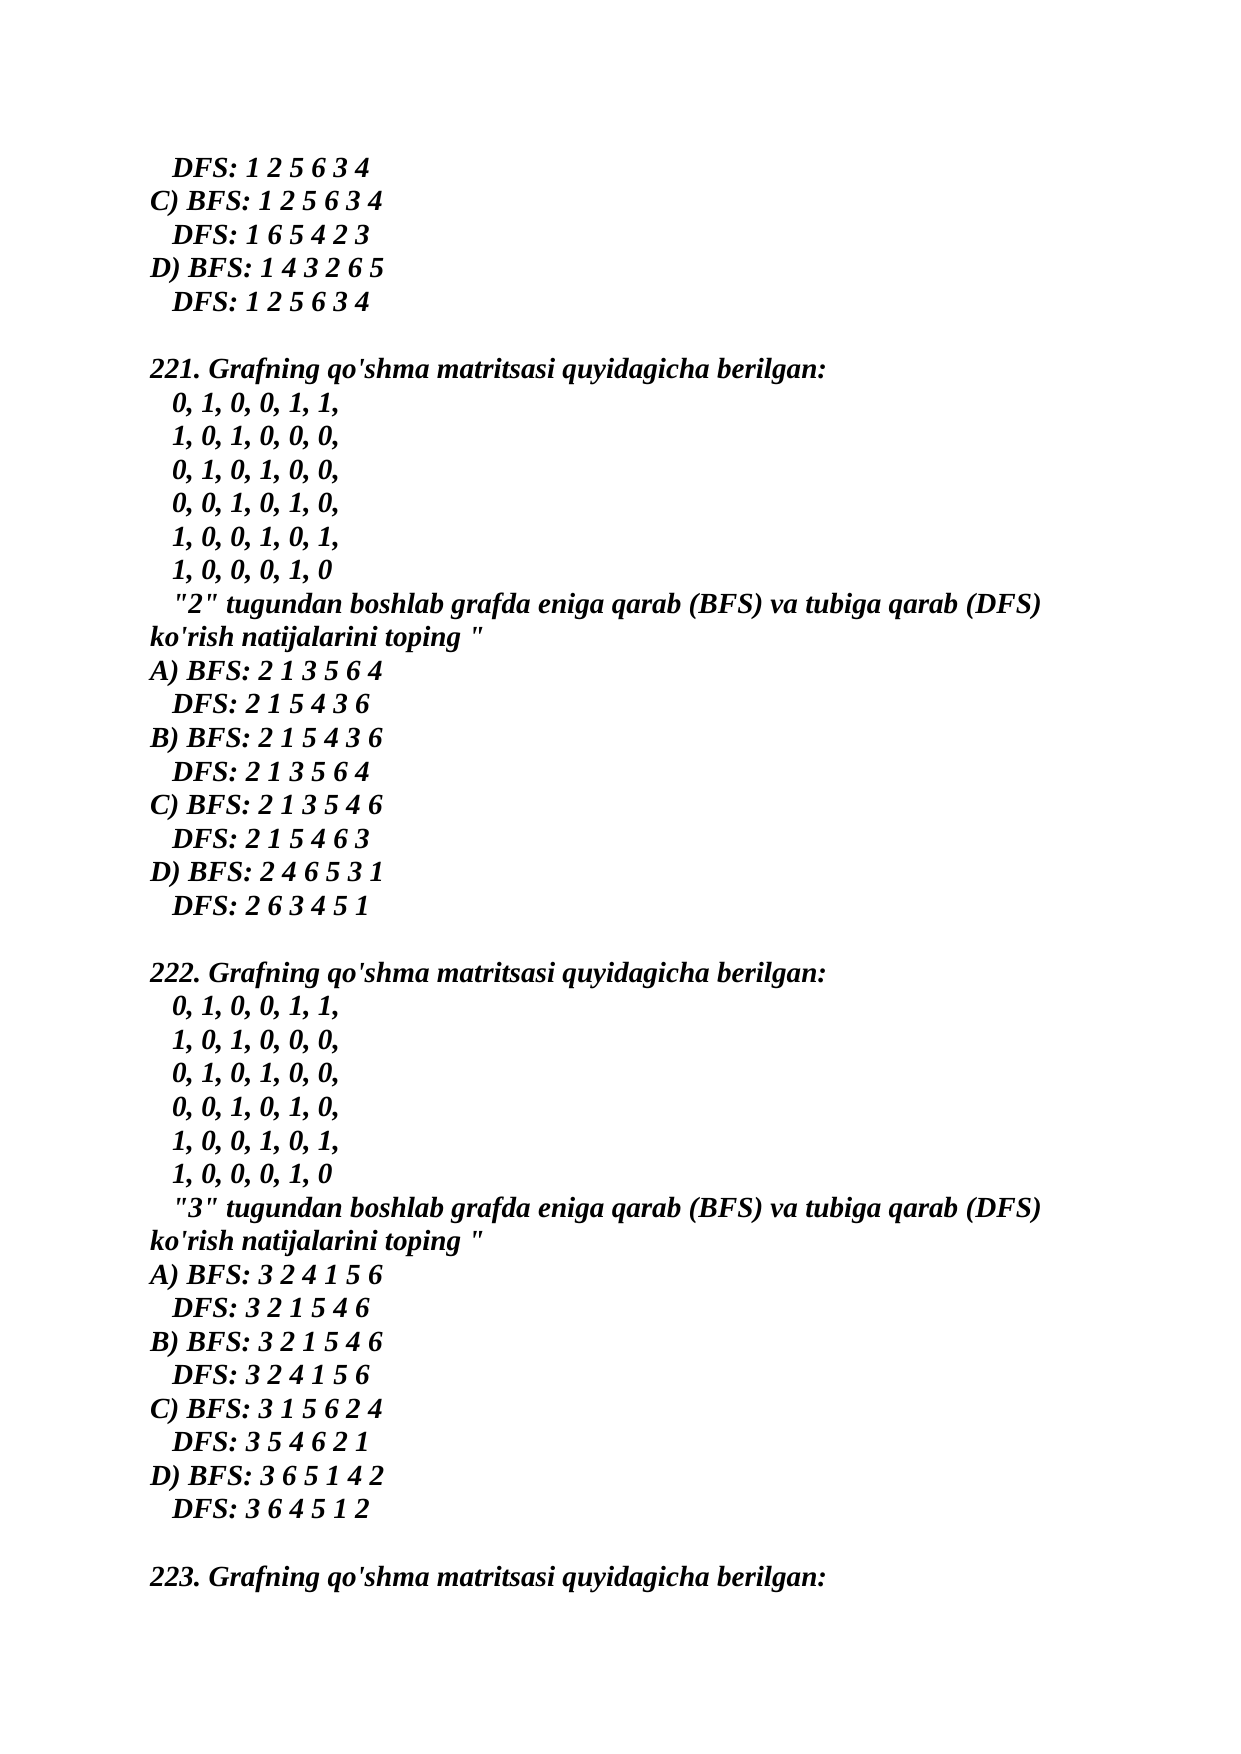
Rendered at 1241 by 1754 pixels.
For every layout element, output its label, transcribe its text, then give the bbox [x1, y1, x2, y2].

text "3" tugundan boshlab grafda eniga qarab (BFS) va tubiga qarab (DFS) ko'rish natijalarini toping " [150, 1190, 1090, 1257]
text 0, 1, 0, 1, 0, 0, [150, 452, 1090, 485]
text 1, 0, 0, 1, 0, 1, [150, 519, 1090, 552]
text DFS: 2 1 3 5 6 4 [150, 754, 1090, 787]
text C) BFS: 1 2 5 6 3 4 [150, 183, 1090, 217]
text DFS: 1 2 5 6 3 4 [150, 150, 1090, 183]
text 1, 0, 1, 0, 0, 0, [150, 418, 1090, 452]
text DFS: 3 6 4 5 1 2 [150, 1492, 1090, 1525]
text A) BFS: 3 2 4 1 5 6 [150, 1257, 1090, 1290]
text DFS: 3 2 1 5 4 6 [150, 1290, 1090, 1324]
text C) BFS: 2 1 3 5 4 6 [150, 787, 1090, 821]
text B) BFS: 3 2 1 5 4 6 [150, 1324, 1090, 1357]
text 1, 0, 0, 1, 0, 1, [150, 1123, 1090, 1156]
text 223. Grafning qo'shma matritsasi quyidagicha berilgan: [150, 1559, 1090, 1592]
text D) BFS: 1 4 3 2 6 5 [150, 251, 1090, 284]
text B) BFS: 2 1 5 4 3 6 [150, 720, 1090, 754]
text 0, 1, 0, 0, 1, 1, [150, 988, 1090, 1022]
text D) BFS: 2 4 6 5 3 1 [150, 854, 1090, 888]
text 222. Grafning qo'shma matritsasi quyidagicha berilgan: [150, 955, 1090, 988]
text D) BFS: 3 6 5 1 4 2 [150, 1458, 1090, 1492]
text 0, 1, 0, 1, 0, 0, [150, 1056, 1090, 1089]
text DFS: 2 1 5 4 6 3 [150, 821, 1090, 854]
text DFS: 2 6 3 4 5 1 [150, 888, 1090, 921]
text DFS: 3 5 4 6 2 1 [150, 1424, 1090, 1458]
text A) BFS: 2 1 3 5 6 4 [150, 653, 1090, 687]
text 0, 0, 1, 0, 1, 0, [150, 485, 1090, 519]
text "2" tugundan boshlab grafda eniga qarab (BFS) va tubiga qarab (DFS) ko'rish natijalarini toping " [150, 586, 1090, 653]
text DFS: 1 2 5 6 3 4 [150, 284, 1090, 318]
text 1, 0, 1, 0, 0, 0, [150, 1022, 1090, 1056]
text 0, 1, 0, 0, 1, 1, [150, 385, 1090, 418]
text DFS: 1 6 5 4 2 3 [150, 217, 1090, 251]
text DFS: 3 2 4 1 5 6 [150, 1357, 1090, 1391]
text 0, 0, 1, 0, 1, 0, [150, 1089, 1090, 1123]
text 1, 0, 0, 0, 1, 0 [150, 552, 1090, 586]
text 1, 0, 0, 0, 1, 0 [150, 1156, 1090, 1190]
text C) BFS: 3 1 5 6 2 4 [150, 1391, 1090, 1424]
text 221. Grafning qo'shma matritsasi quyidagicha berilgan: [150, 351, 1090, 385]
text DFS: 2 1 5 4 3 6 [150, 687, 1090, 720]
